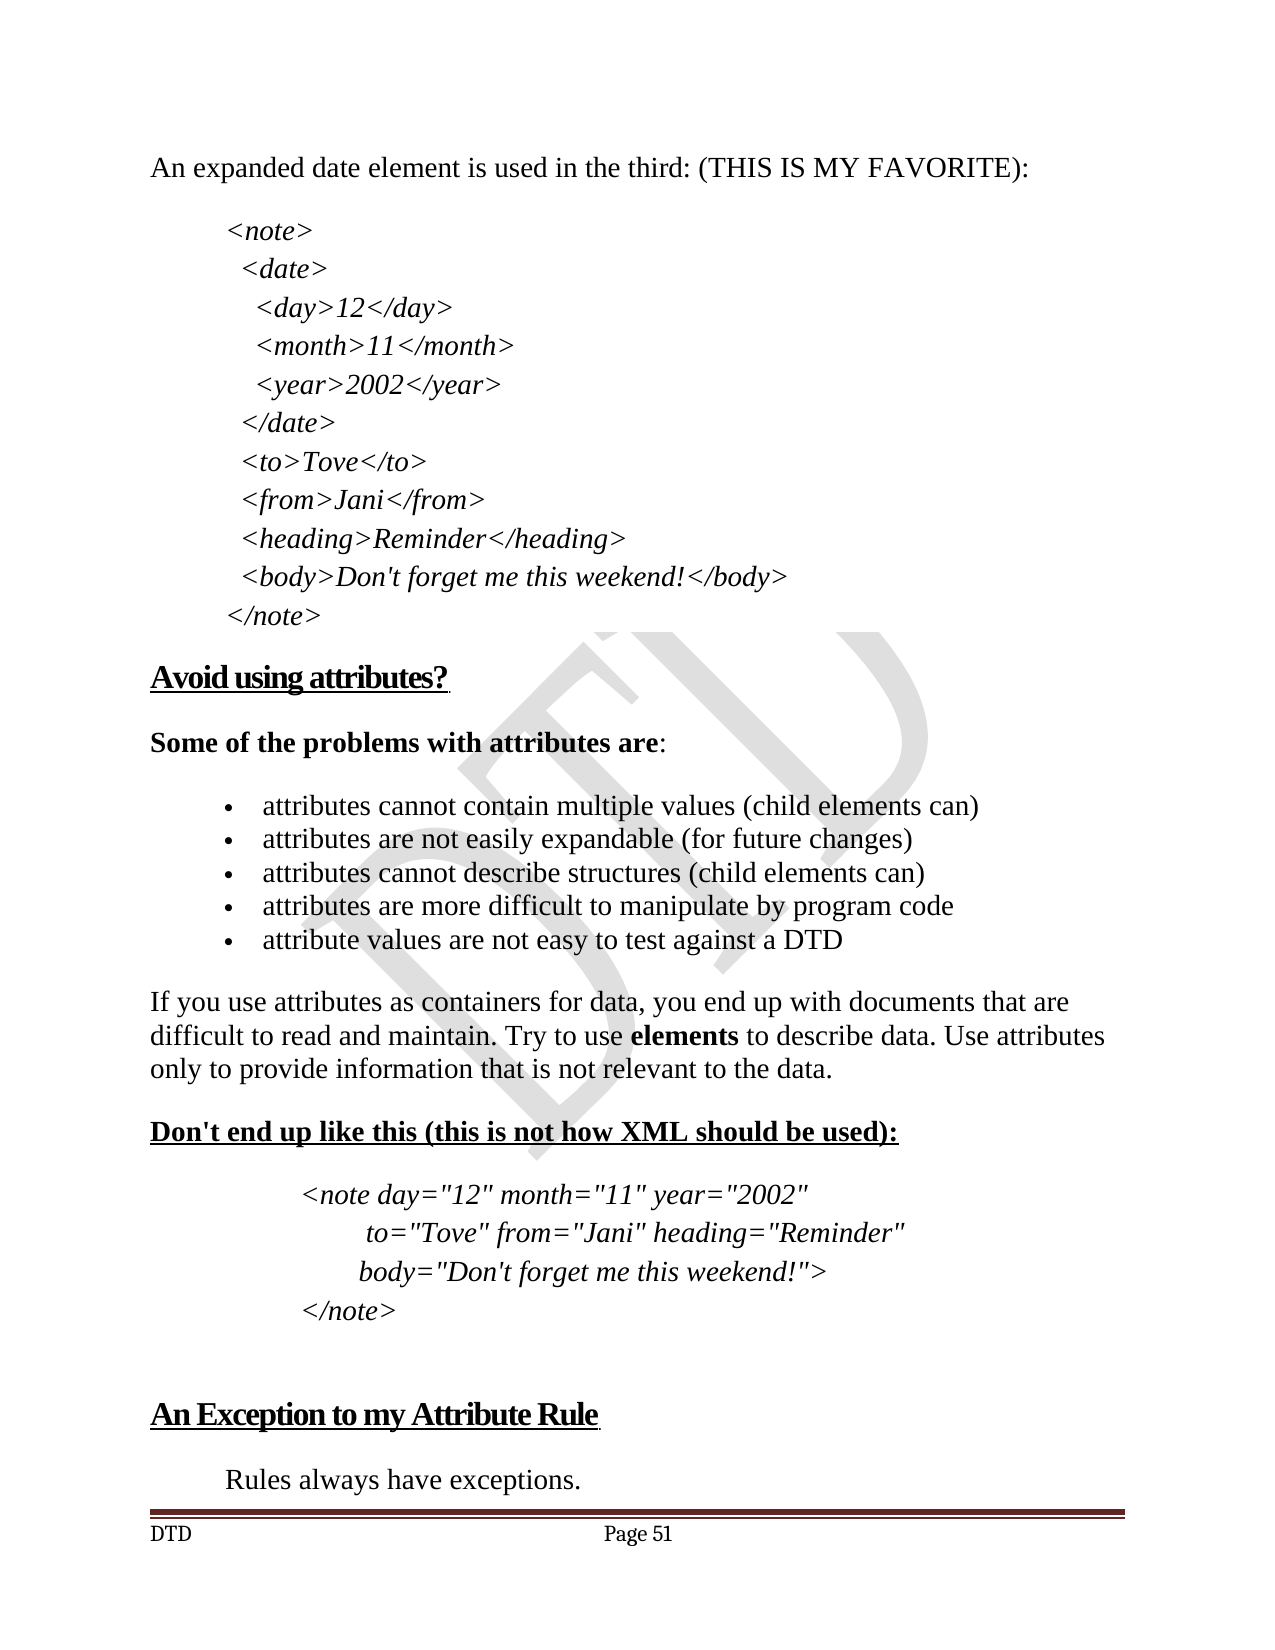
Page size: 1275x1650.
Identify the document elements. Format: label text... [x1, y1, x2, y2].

list attributes are not easily expandable (for future changes) [225, 821, 1125, 855]
text Don't end up like this (this is not how XML should be used): [150, 1114, 1125, 1148]
text <note> <date> <day>12</day> <month>11</month> <year>2002</year> </date> <to>Tove</to> <from>Jani</from> <heading>Reminder</heading> <body>Don't forget me this weekend!</body> </note> [225, 213, 1125, 632]
text An expanded date element is used in the third: (THIS IS MY FAVORITE): [150, 150, 1125, 183]
text If you use attributes as containers for data, you end up with documents that are difficult to read and maintain. Try to use elements to describe data. Use attributes only to provide information that is not relevant to the data. [150, 984, 1125, 1085]
list attributes cannot contain multiple values (child elements can) [225, 788, 1125, 821]
text Rules always have exceptions. [150, 1462, 1125, 1496]
subtitle Avoid using attributes? [150, 657, 1120, 696]
text Some of the problems with attributes are: [150, 725, 1125, 758]
list attributes are more difficult to manipulate by program code [225, 888, 1125, 922]
list attributes cannot describe structures (child elements can) [225, 855, 1125, 888]
list attribute values are not easy to test against a DTD [225, 922, 1125, 955]
subtitle An Exception to my Attribute Rule [150, 1394, 1120, 1433]
text <note day="12" month="11" year="2002" to="Tove" from="Jani" heading="Reminder" body="Don't forget me this weekend!"> </note> [300, 1177, 1125, 1326]
